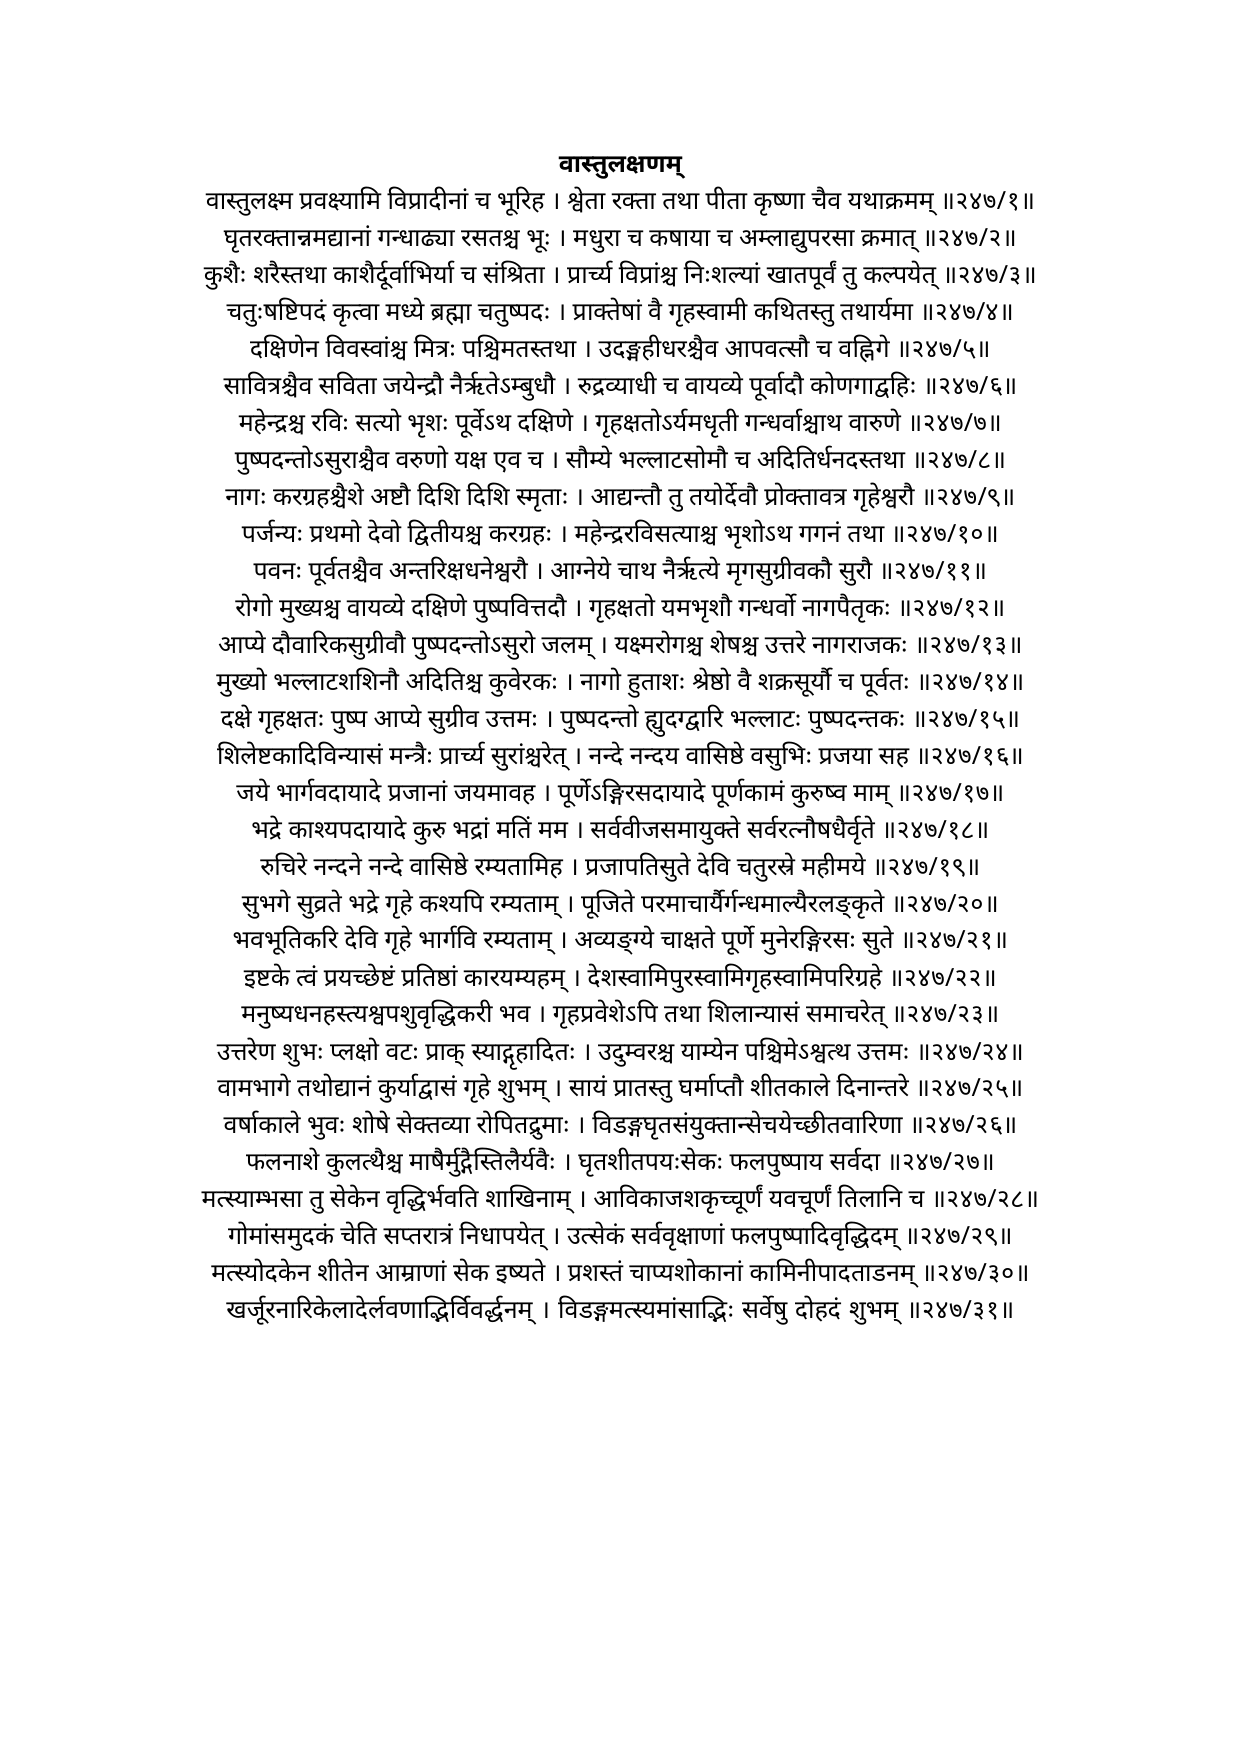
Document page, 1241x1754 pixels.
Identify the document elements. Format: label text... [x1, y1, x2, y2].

text सावित्रश्चैव सविता जयेन्द्रौ नैर्ऋतेऽम्बुधौ । रुद्रव्याधी च वायव्ये पूर्वादौ कोणगाद्वहिः ॥२४७/६॥ [150, 367, 1090, 404]
text दक्षे गृहक्षतः पुष्प आप्ये सुग्रीव उत्तमः । पुष्पदन्तो ह्युदग्द्वारि भल्लाटः पुष्पदन्तकः ॥२४७/१५॥ [150, 700, 1090, 737]
text वर्षाकाले भुवः शोषे सेक्तव्या रोपितद्रुमाः । विडङ्गघृतसंयुक्तान्सेचयेच्छीतवारिणा ॥२४७/२६॥ [150, 1107, 1090, 1144]
text पुष्पदन्तोऽसुराश्चैव वरुणो यक्ष एव च । सौम्ये भल्लाटसोमौ च अदितिर्धनदस्तथा ॥२४७/८॥ [150, 441, 1090, 478]
text वास्तुलक्ष्म प्रवक्ष्यामि विप्रादीनां च भूरिह । श्वेता रक्ता तथा पीता कृष्णा चैव यथाक्रमम् ॥२४७/१॥ [150, 183, 1090, 219]
text गोमांसमुदकं चेति सप्तरात्रं निधापयेत् । उत्सेकं सर्ववृक्षाणां फलपुष्पादिवृद्धिदम् ॥२४७/२९॥ [150, 1218, 1090, 1255]
text मत्स्योदकेन शीतेन आम्राणां सेक इष्यते । प्रशस्तं चाप्यशोकानां कामिनीपादताडनम् ॥२४७/३०॥ [150, 1255, 1090, 1292]
text फलनाशे कुलत्थैश्च माषैर्मुद्गैस्तिलैर्यवैः । घृतशीतपयःसेकः फलपुष्पाय सर्वदा ॥२४७/२७॥ [150, 1144, 1090, 1181]
text वास्तुलक्षणम् [150, 150, 1090, 183]
text खर्जूरनारिकेलादेर्लवणाद्भिर्विवर्द्धनम् । विडङ्गमत्स्यमांसाद्भिः सर्वेषु दोहदं शुभम् ॥२४७/३१॥ [150, 1292, 1090, 1326]
text मनुष्यधनहस्त्यश्वपशुवृद्धिकरी भव । गृहप्रवेशेऽपि तथा शिलान्यासं समाचरेत् ॥२४७/२३॥ [150, 996, 1090, 1033]
text मत्स्याम्भसा तु सेकेन वृद्धिर्भवति शाखिनाम् । आविकाजशकृच्चूर्णं यवचूर्णं तिलानि च ॥२४७/२८॥ [150, 1181, 1090, 1218]
text शिलेष्टकादिविन्यासं मन्त्रैः प्रार्च्य सुरांश्चरेत् । नन्दे नन्दय वासिष्ठे वसुभिः प्रजया सह ॥२४७/१६॥ [150, 737, 1090, 774]
text दक्षिणेन विवस्वांश्च मित्रः पश्चिमतस्तथा । उदङ्महीधरश्चैव आपवत्सौ च वह्निगे ॥२४७/५॥ [150, 331, 1090, 367]
text जये भार्गवदायादे प्रजानां जयमावह । पूर्णेऽङ्गिरसदायादे पूर्णकामं कुरुष्व माम् ॥२४७/१७॥ [150, 774, 1090, 811]
text उत्तरेण शुभः प्लक्षो वटः प्राक् स्याद्गृहादितः । उदुम्वरश्च याम्येन पश्चिमेऽश्वत्थ उत्तमः ॥२४७/२४॥ [150, 1033, 1090, 1070]
text पवनः पूर्वतश्चैव अन्तरिक्षधनेश्वरौ । आग्नेये चाथ नैर्ऋत्ये मृगसुग्रीवकौ सुरौ ॥२४७/११॥ [150, 552, 1090, 589]
text मुख्यो भल्लाटशशिनौ अदितिश्च कुवेरकः । नागो हुताशः श्रेष्ठो वै शक्रसूर्यौ च पूर्वतः ॥२४७/१४॥ [150, 663, 1090, 700]
text घृतरक्तान्नमद्यानां गन्धाढ्या रसतश्च भूः । मधुरा च कषाया च अम्लाद्युपरसा क्रमात् ॥२४७/२॥ [150, 219, 1090, 257]
text वामभागे तथोद्यानं कुर्याद्वासं गृहे शुभम् । सायं प्रातस्तु घर्माप्तौ शीतकाले दिनान्तरे ॥२४७/२५॥ [150, 1070, 1090, 1107]
text कुशैः शरैस्तथा काशैर्दूर्वाभिर्या च संश्रिता । प्रार्च्य विप्रांश्च निःशल्यां खातपूर्वं तु कल्पयेत् ॥२४७/३॥ [150, 257, 1090, 293]
text चतुःषष्टिपदं कृत्वा मध्ये ब्रह्मा चतुष्पदः । प्राक्तेषां वै गृहस्वामी कथितस्तु तथार्यमा ॥२४७/४॥ [150, 293, 1090, 331]
text रोगो मुख्यश्च वायव्ये दक्षिणे पुष्पवित्तदौ । गृहक्षतो यमभृशौ गन्धर्वो नागपैतृकः ॥२४७/१२॥ [150, 589, 1090, 626]
text भद्रे काश्यपदायादे कुरु भद्रां मतिं मम । सर्ववीजसमायुक्ते सर्वरत्नौषधैर्वृते ॥२४७/१८॥ [150, 811, 1090, 848]
text नागः करग्रहश्चैशे अष्टौ दिशि दिशि स्मृताः । आद्यन्तौ तु तयोर्देवौ प्रोक्तावत्र गृहेश्वरौ ॥२४७/९॥ [150, 478, 1090, 515]
text सुभगे सुव्रते भद्रे गृहे कश्यपि रम्यताम् । पूजिते परमाचार्यैर्गन्धमाल्यैरलङ्कृते ॥२४७/२०॥ [150, 885, 1090, 922]
text रुचिरे नन्दने नन्दे वासिष्ठे रम्यतामिह । प्रजापतिसुते देवि चतुरस्रे महीमये ॥२४७/१९॥ [150, 848, 1090, 885]
text आप्ये दौवारिकसुग्रीवौ पुष्पदन्तोऽसुरो जलम् । यक्ष्मरोगश्च शेषश्च उत्तरे नागराजकः ॥२४७/१३॥ [150, 626, 1090, 663]
text पर्जन्यः प्रथमो देवो द्वितीयश्च करग्रहः । महेन्द्ररविसत्याश्च भृशोऽथ गगनं तथा ॥२४७/१०॥ [150, 515, 1090, 552]
text भवभूतिकरि देवि गृहे भार्गवि रम्यताम् । अव्यङ्ग्ये चाक्षते पूर्णे मुनेरङ्गिरसः सुते ॥२४७/२१॥ [150, 922, 1090, 959]
text महेन्द्रश्च रविः सत्यो भृशः पूर्वेऽथ दक्षिणे । गृहक्षतोऽर्यमधृती गन्धर्वाश्चाथ वारुणे ॥२४७/७॥ [150, 404, 1090, 441]
text इष्टके त्वं प्रयच्छेष्टं प्रतिष्ठां कारयम्यहम् । देशस्वामिपुरस्वामिगृहस्वामिपरिग्रहे ॥२४७/२२॥ [150, 959, 1090, 996]
